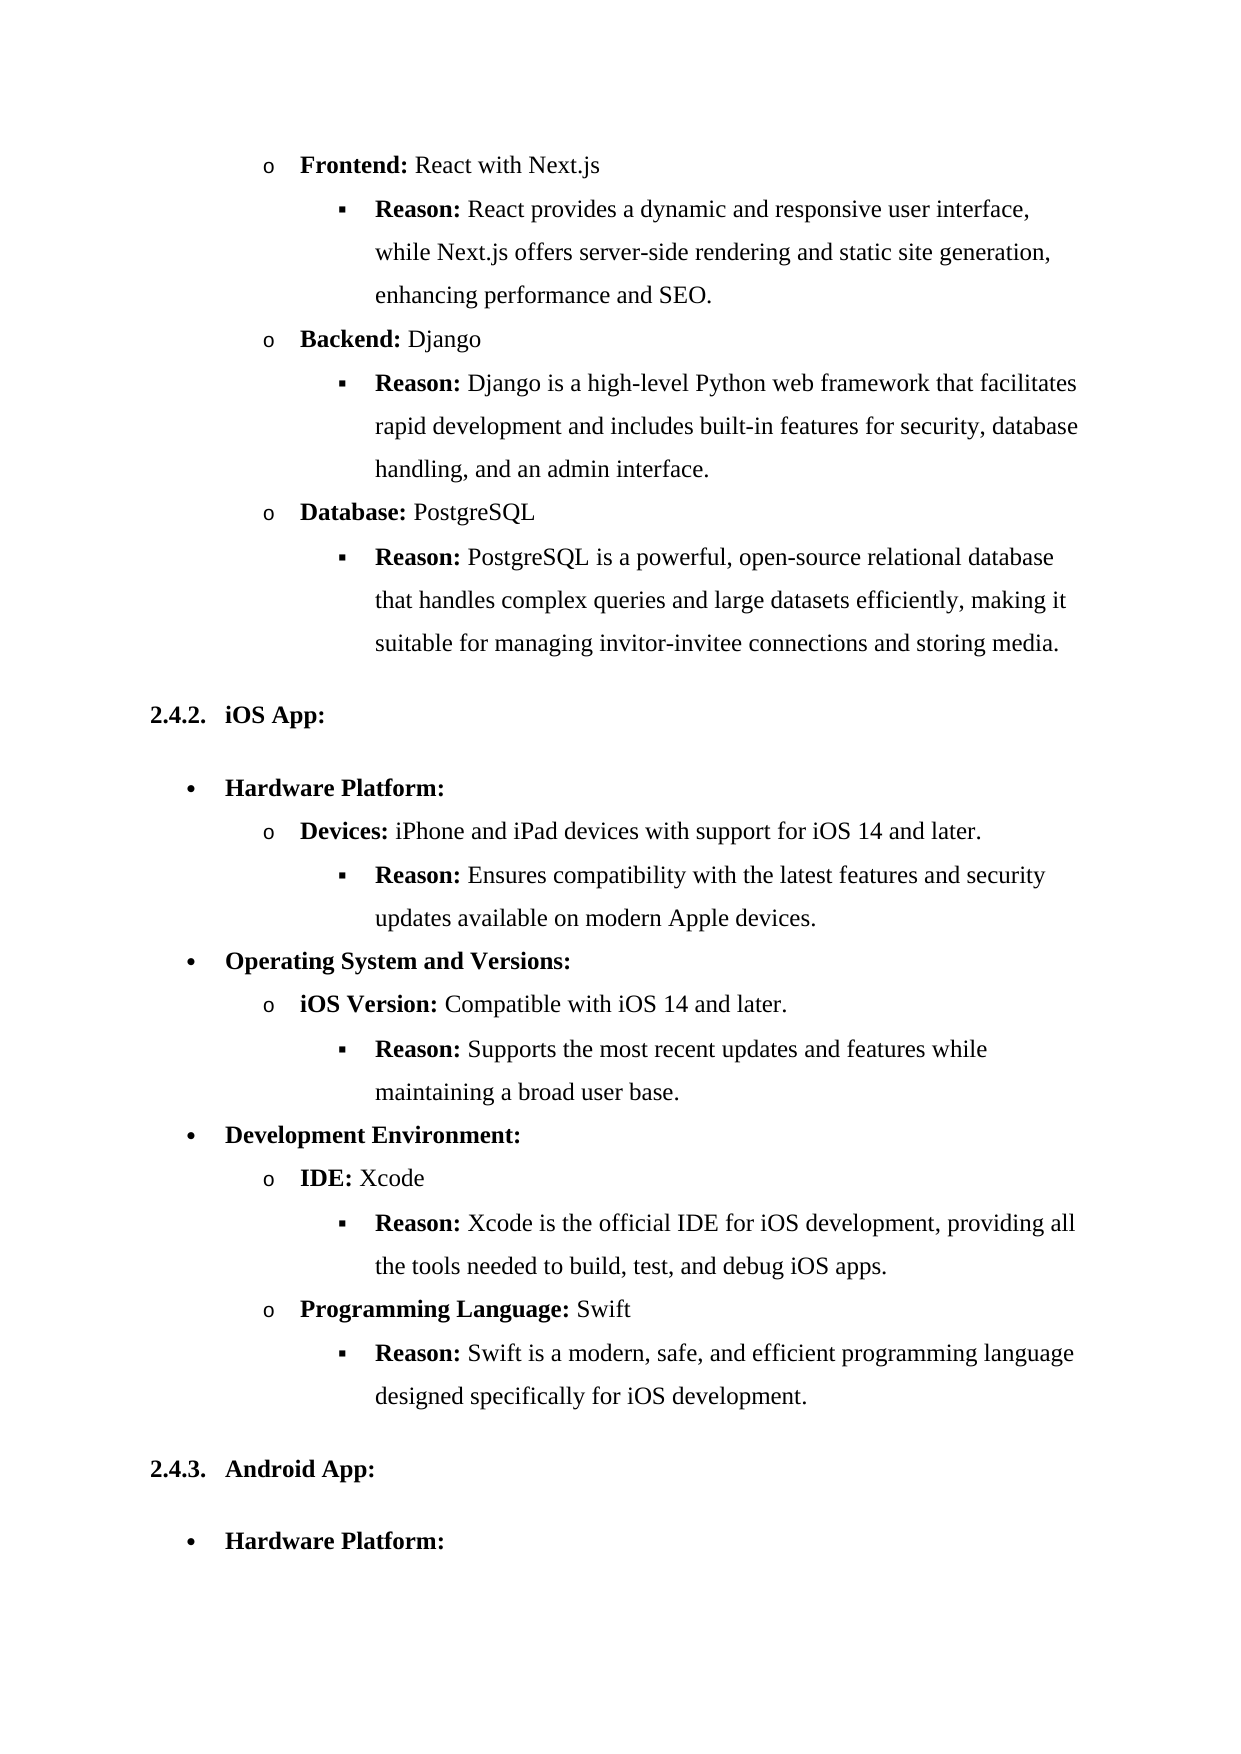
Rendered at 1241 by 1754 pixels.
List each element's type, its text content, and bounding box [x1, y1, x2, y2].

text 2.4.3. Android App: [150, 1454, 1090, 1482]
list Devices: iPhone and iPad devices with support for iOS 14 and later. [262, 816, 1090, 845]
list Development Environment: [187, 1120, 1090, 1149]
list Reason: Supports the most recent updates and features while maintaining a broad user base. [337, 1034, 1090, 1106]
list Programming Language: Swift [262, 1294, 1090, 1323]
list Reason: Swift is a modern, safe, and efficient programming language designed specifically for iOS development. [337, 1338, 1090, 1410]
list Frontend: React with Next.js [262, 150, 1090, 179]
list Reason: React provides a dynamic and responsive user interface, while Next.js offers server-side rendering and static site generation, enhancing performance and SEO. [337, 194, 1090, 309]
list Operating System and Versions: [187, 946, 1090, 975]
list Reason: Ensures compatibility with the latest features and security updates available on modern Apple devices. [337, 860, 1090, 932]
list Database: PostgreSQL [262, 497, 1090, 527]
list IDE: Xcode [262, 1163, 1090, 1193]
list Hardware Platform: [187, 773, 1090, 801]
list Reason: Django is a high-level Python web framework that facilitates rapid development and includes built-in features for security, database handling, and an admin interface. [337, 368, 1090, 483]
list Backend: Django [262, 324, 1090, 353]
list Hardware Platform: [187, 1526, 1090, 1555]
list iOS Version: Compatible with iOS 14 and later. [262, 989, 1090, 1019]
text 2.4.2. iOS App: [150, 700, 1090, 729]
list Reason: Xcode is the official IDE for iOS development, providing all the tools needed to build, test, and debug iOS apps. [337, 1208, 1090, 1279]
list Reason: PostgreSQL is a powerful, open-source relational database that handles complex queries and large datasets efficiently, making it suitable for managing invitor-invitee connections and storing media. [337, 542, 1090, 657]
